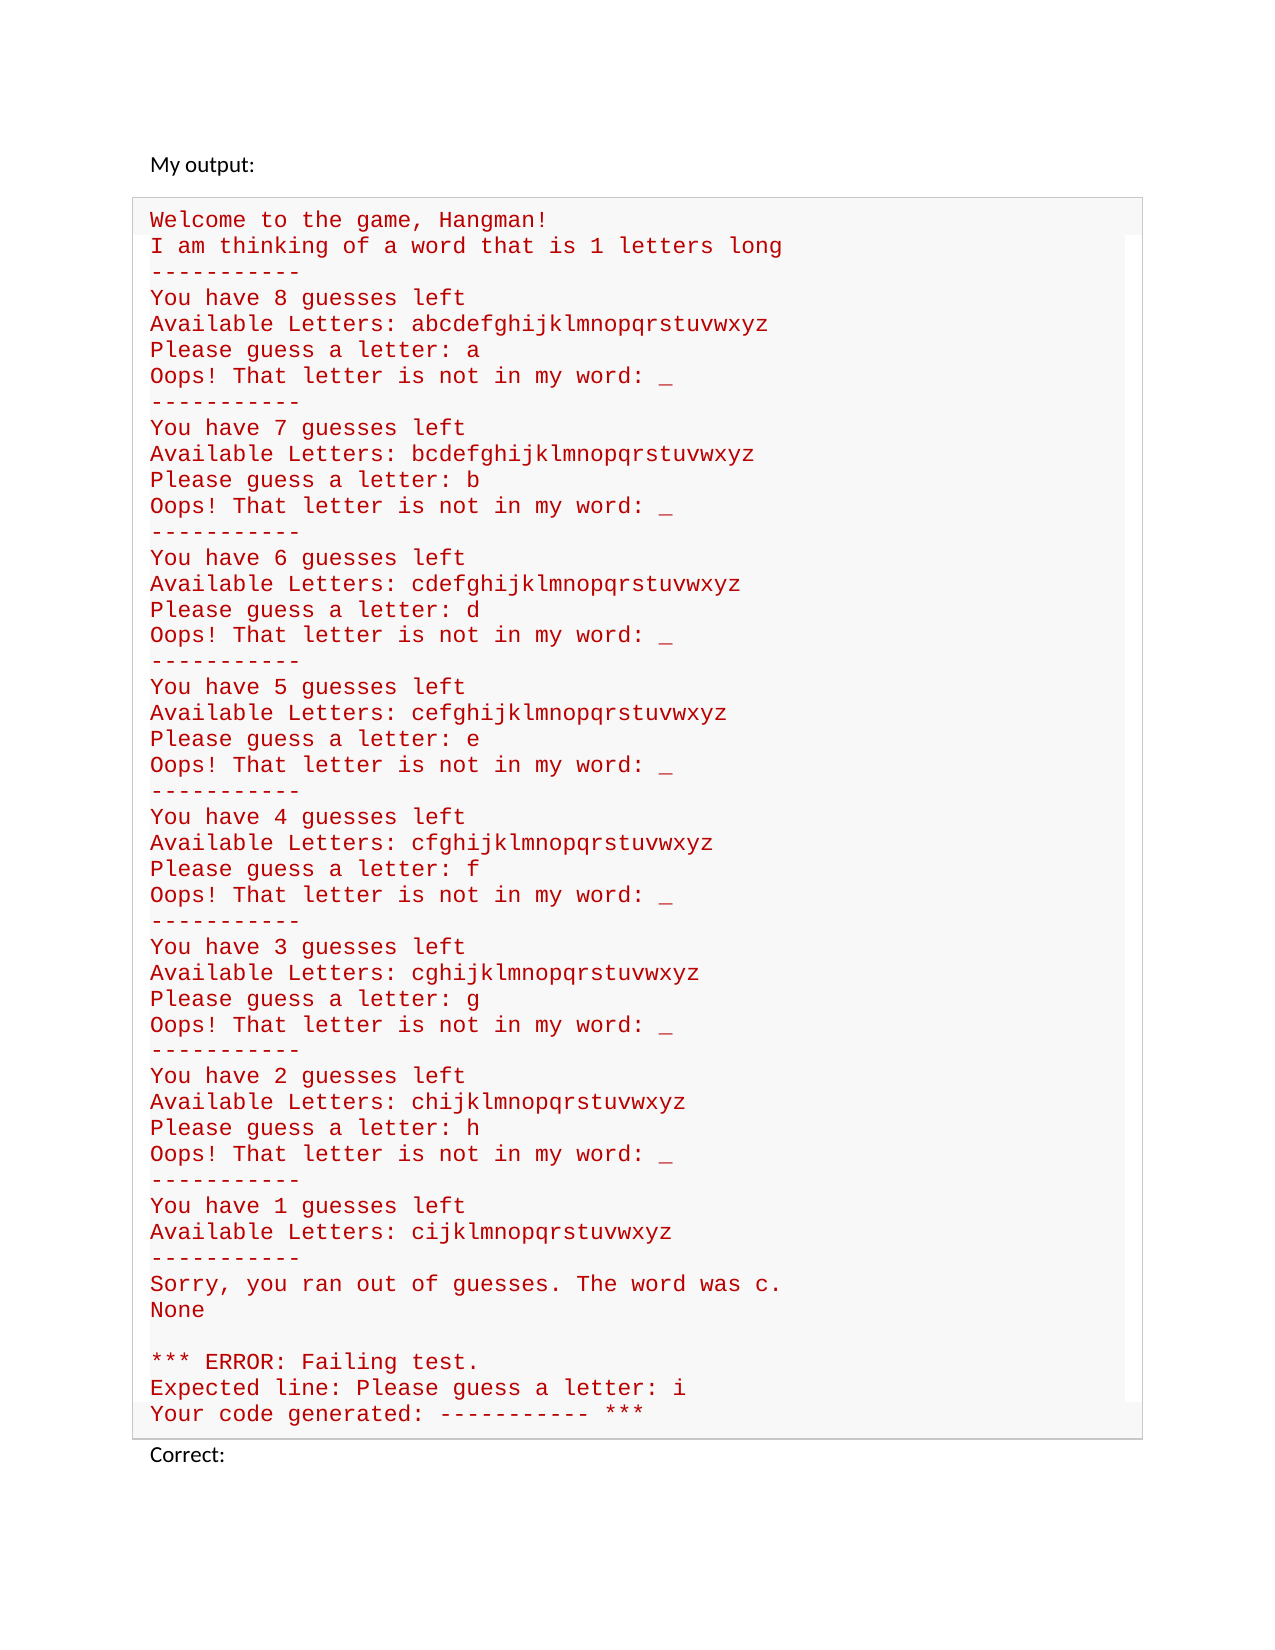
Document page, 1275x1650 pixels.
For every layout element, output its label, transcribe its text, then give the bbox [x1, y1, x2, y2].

text I am thinking of a word that is 1 letters long [150, 235, 1125, 261]
text Please guess a letter: h [150, 1117, 1125, 1143]
text You have 8 guesses left [150, 287, 1125, 313]
text You have 5 guesses left [150, 676, 1125, 702]
text Available Letters: cfghijklmnopqrstuvwxyz [150, 831, 1125, 857]
text Oops! That letter is not in my word: _ [150, 624, 1125, 650]
text You have 3 guesses left [150, 935, 1125, 961]
text ----------- [150, 1246, 1125, 1272]
text Available Letters: abcdefghijklmnopqrstuvwxyz [150, 313, 1125, 338]
text ----------- [150, 650, 1125, 676]
text ----------- [150, 909, 1125, 935]
text Available Letters: cghijklmnopqrstuvwxyz [150, 961, 1125, 987]
text You have 4 guesses left [150, 805, 1125, 831]
text ----------- [150, 1168, 1125, 1194]
text Available Letters: cefghijklmnopqrstuvwxyz [150, 702, 1125, 728]
text Correct: [150, 1440, 1125, 1468]
text Please guess a letter: f [150, 857, 1125, 883]
text ----------- [150, 779, 1125, 805]
text You have 1 guesses left [150, 1194, 1125, 1220]
text My output: [150, 150, 1125, 178]
text Available Letters: bcdefghijklmnopqrstuvwxyz [150, 442, 1125, 468]
text Please guess a letter: d [150, 598, 1125, 624]
text Available Letters: cijklmnopqrstuvwxyz [150, 1220, 1125, 1246]
text ----------- [150, 520, 1125, 546]
text Expected line: Please guess a letter: i [150, 1376, 1125, 1390]
text Oops! That letter is not in my word: _ [150, 753, 1125, 779]
text Please guess a letter: g [150, 987, 1125, 1013]
text Oops! That letter is not in my word: _ [150, 494, 1125, 520]
text Oops! That letter is not in my word: _ [150, 883, 1125, 909]
text Sorry, you ran out of guesses. The word was c. [150, 1272, 1125, 1298]
text You have 2 guesses left [150, 1065, 1125, 1091]
text Please guess a letter: e [150, 728, 1125, 753]
text None [150, 1298, 1125, 1324]
text Available Letters: cdefghijklmnopqrstuvwxyz [150, 572, 1125, 598]
text ----------- [150, 1039, 1125, 1065]
text Your code generated: ----------- *** [133, 1390, 1142, 1438]
text Please guess a letter: b [150, 468, 1125, 494]
text Oops! That letter is not in my word: _ [150, 364, 1125, 390]
text Available Letters: chijklmnopqrstuvwxyz [150, 1091, 1125, 1117]
text ----------- [150, 390, 1125, 416]
text You have 7 guesses left [150, 416, 1125, 442]
text *** ERROR: Failing test. [150, 1350, 1125, 1376]
text Oops! That letter is not in my word: _ [150, 1013, 1125, 1039]
text Oops! That letter is not in my word: _ [150, 1143, 1125, 1168]
text Please guess a letter: a [150, 338, 1125, 364]
text Welcome to the game, Hangman! [133, 198, 1142, 235]
text ----------- [150, 261, 1125, 287]
text You have 6 guesses left [150, 546, 1125, 572]
